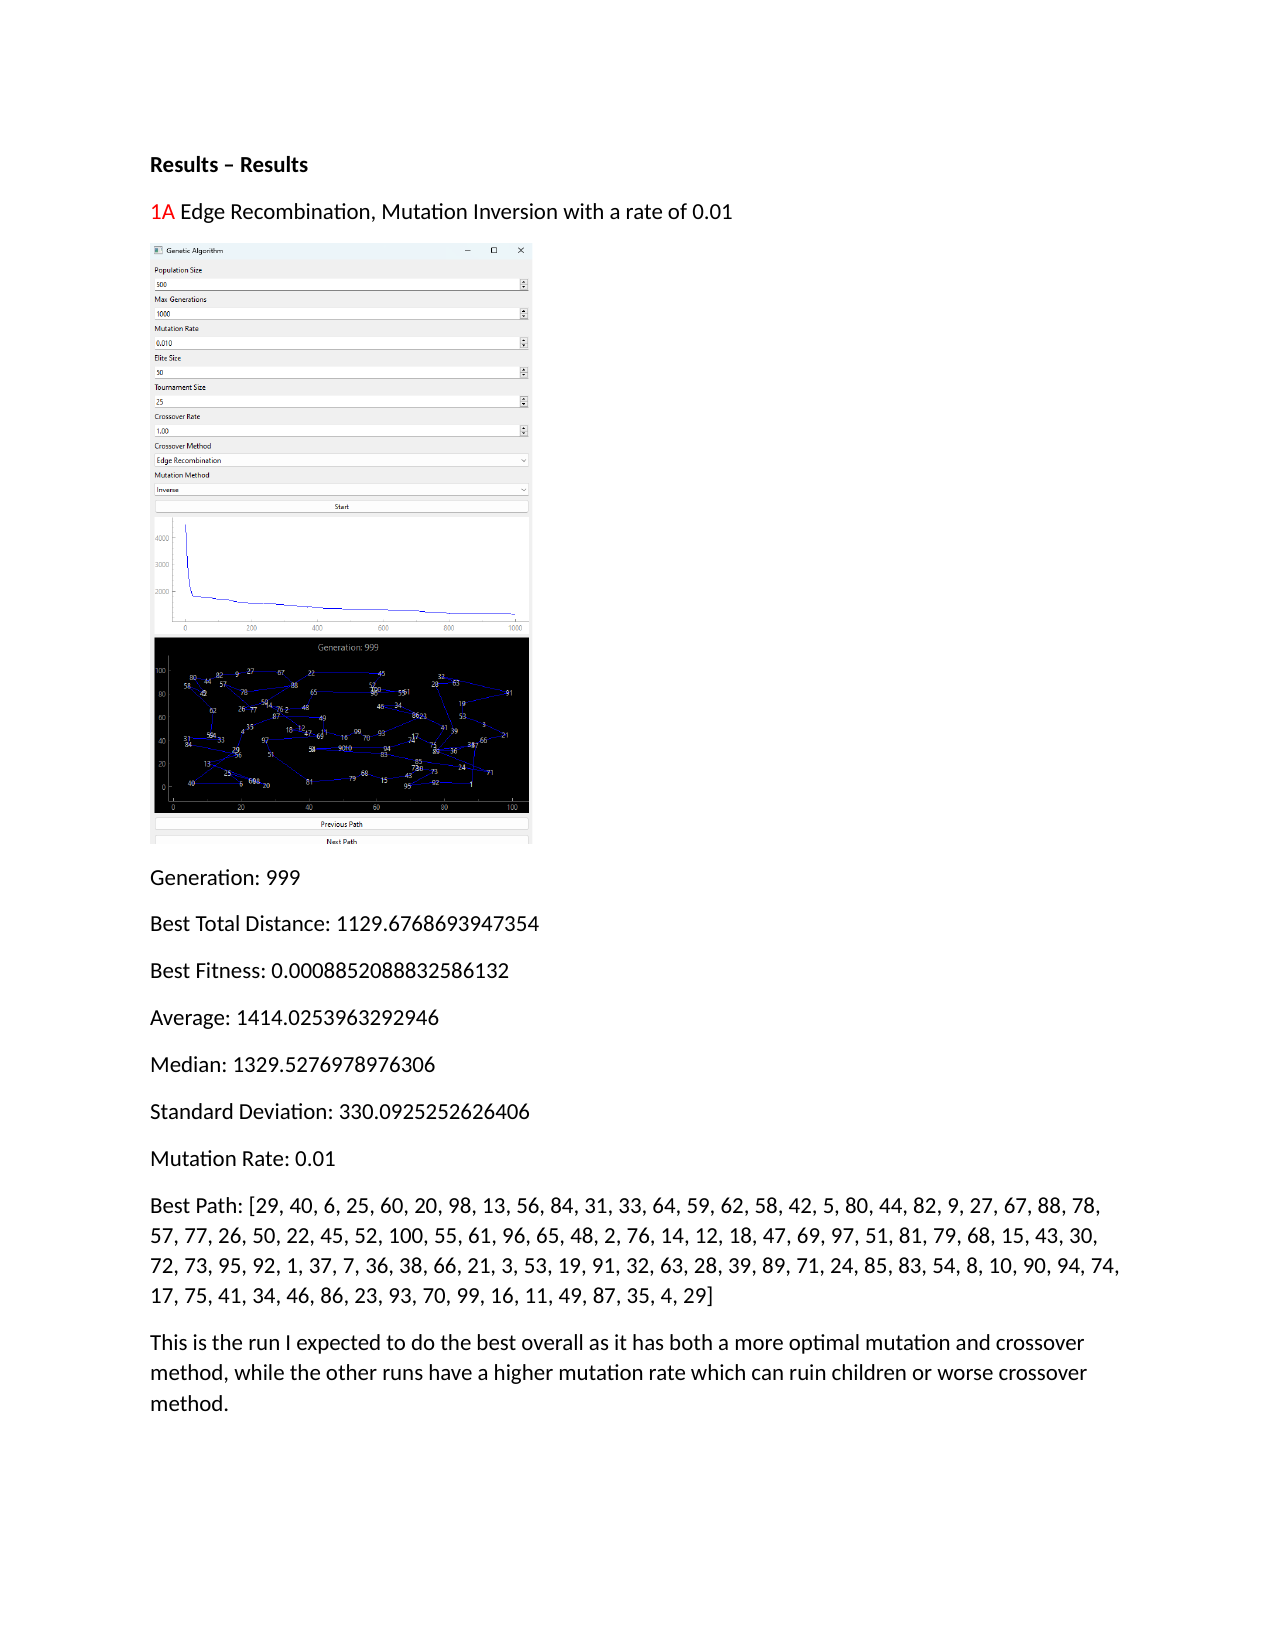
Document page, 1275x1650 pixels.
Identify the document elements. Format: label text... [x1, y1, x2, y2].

text Generation: 999 [150, 863, 1125, 891]
text Average: 1414.0253963292946 [150, 1003, 1125, 1031]
text Best Path: [29, 40, 6, 25, 60, 20, 98, 13, 56, 84, 31, 33, 64, 59, 62, 58, 42, 5, 80, 44, 82, 9, 27, 67, 88, 78, 57, 77, 26, 50, 22, 45, 52, 100, 55, 61, 96, 65, 48, 2, 76, 14, 12, 18, 47, 69, 97, 51, 81, 79, 68, 15, 43, 30, 72, 73, 95, 92, 1, 37, 7, 36, 38, 66, 21, 3, 53, 19, 91, 32, 63, 28, 39, 89, 71, 24, 85, 83, 54, 8, 10, 90, 94, 74, 17, 75, 41, 34, 46, 86, 23, 93, 70, 99, 16, 11, 49, 87, 35, 4, 29] [150, 1191, 1125, 1309]
text 1A Edge Recombination, Mutation Inversion with a rate of 0.01 [150, 197, 1125, 225]
picture [150, 243, 533, 844]
text Mutation Rate: 0.01 [150, 1144, 1125, 1172]
text Results – Results [150, 150, 1125, 178]
text Best Fitness: 0.0008852088832586132 [150, 956, 1125, 984]
text This is the run I expected to do the best overall as it has both a more optimal mutation and crossover method, while the other runs have a higher mutation rate which can ruin children or worse crossover method. [150, 1328, 1125, 1417]
text Standard Deviation: 330.0925252626406 [150, 1097, 1125, 1125]
text Best Total Distance: 1129.6768693947354 [150, 909, 1125, 937]
text Median: 1329.5276978976306 [150, 1050, 1125, 1078]
